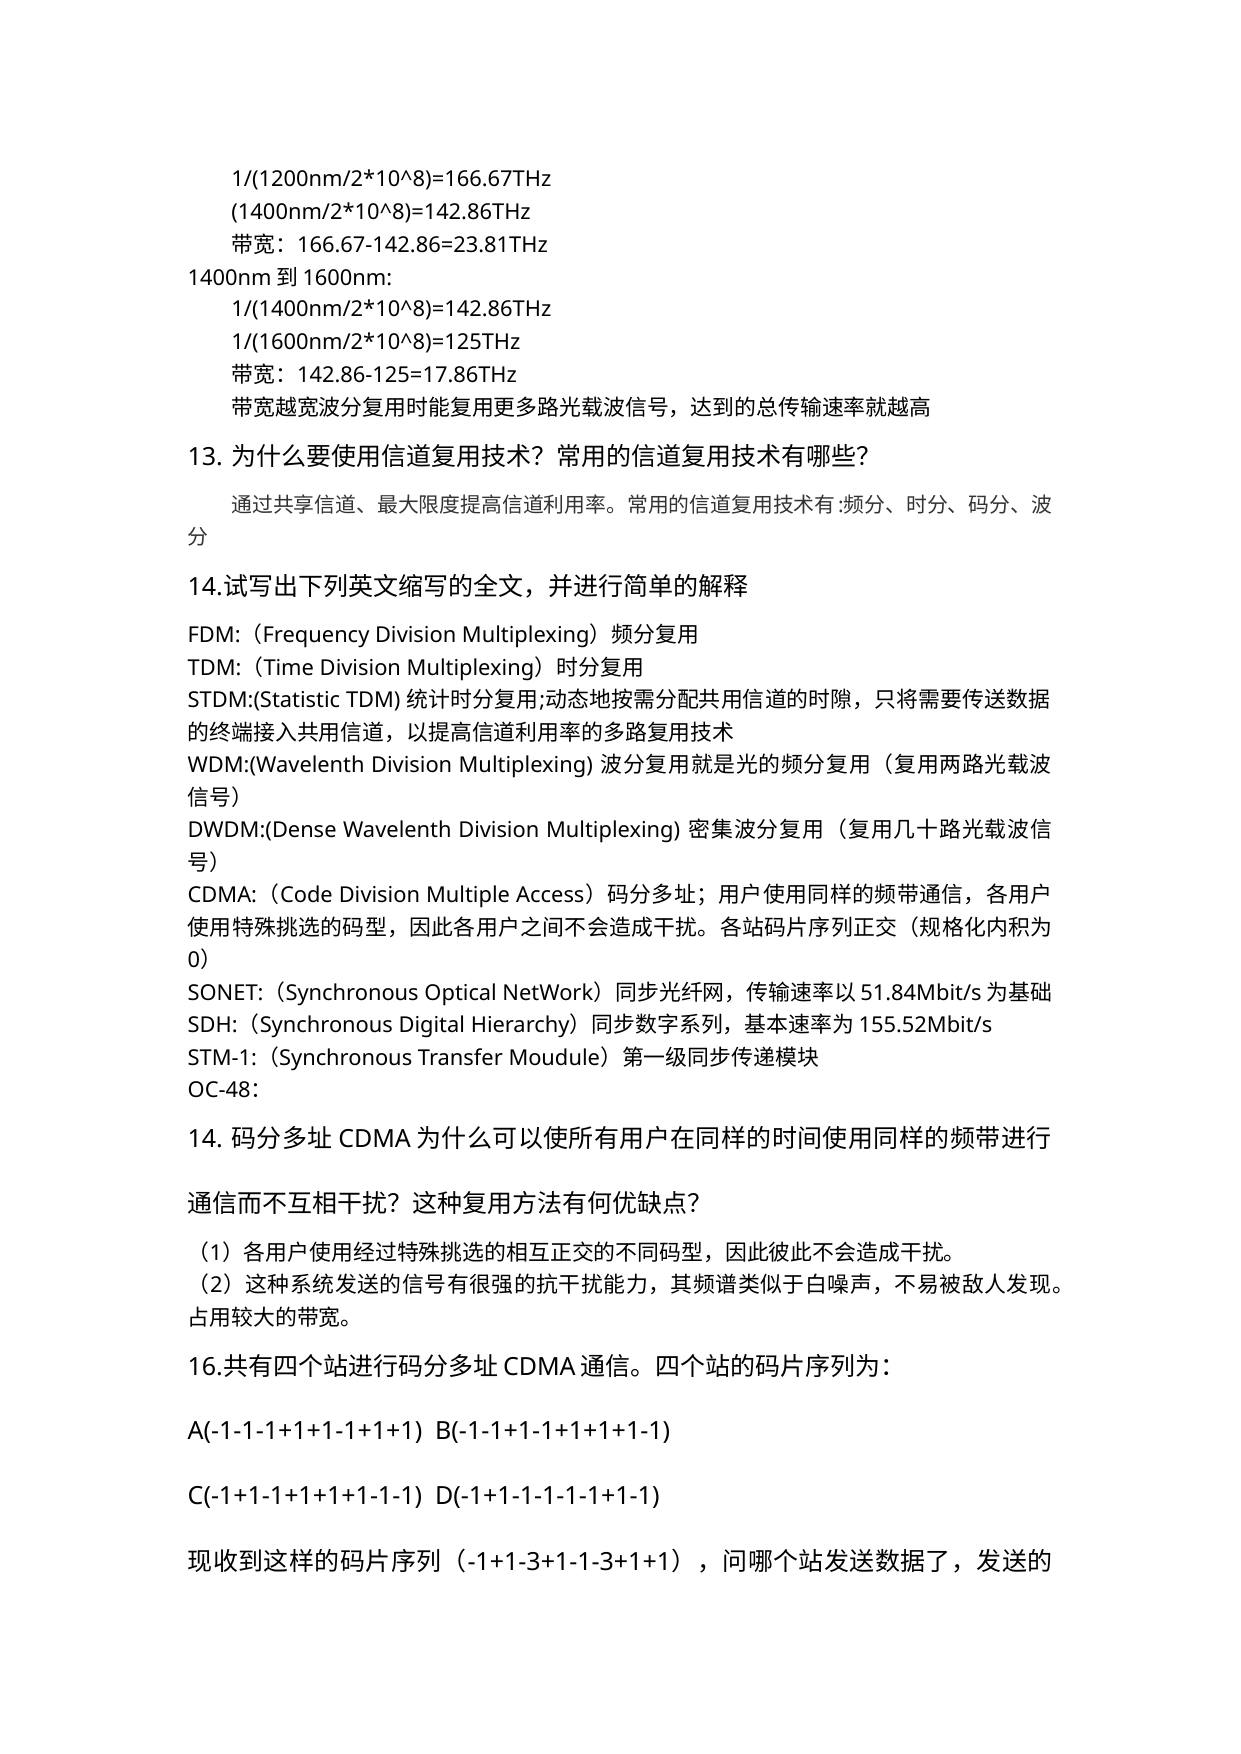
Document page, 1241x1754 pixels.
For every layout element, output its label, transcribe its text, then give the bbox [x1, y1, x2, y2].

list 各用户使用经过特殊挑选的相互正交的不同码型，因此彼此不会造成干扰。 （2）这种系统发送的信号有很强的抗干扰能力，其频谱类似于白噪声，不易被敌人发现。占用较大的带宽。 [187, 1234, 1053, 1332]
text STDM:(Statistic TDM) 统计时分复用;动态地按需分配共用信道的时隙，只将需要传送数据的终端接入共用信道，以提高信道利用率的多路复用技术 [187, 682, 1053, 747]
text STM-1:（Synchronous Transfer Moudule）第一级同步传递模块 [187, 1039, 1053, 1072]
list 码分多址CDMA为什么可以使所有用户在同样的时间使用同样的频带进行通信而不互相干扰？这种复用方法有何优缺点？ [187, 1104, 1053, 1234]
text 带宽越宽波分复用时能复用更多路光载波信号，达到的总传输速率就越高 [187, 389, 1053, 422]
text 现收到这样的码片序列（-1+1-3+1-1-3+1+1），问哪个站发送数据了，发送的是0还是1？ [187, 1527, 1053, 1592]
text WDM:(Wavelenth Division Multiplexing) 波分复用就是光的频分复用（复用两路光载波信号） [187, 747, 1053, 812]
text DWDM:(Dense Wavelenth Division Multiplexing) 密集波分复用（复用几十路光载波信号） [187, 812, 1053, 877]
text SDH:（Synchronous Digital Hierarchy）同步数字系列，基本速率为155.52Mbit/s [187, 1007, 1053, 1039]
text C(-1+1-1+1+1+1-1-1) D(-1+1-1-1-1-1+1-1) [187, 1462, 1053, 1527]
text 16.共有四个站进行码分多址CDMA通信。四个站的码片序列为： [187, 1332, 1053, 1397]
text OC-48： [187, 1072, 1053, 1104]
text CDMA:（Code Division Multiple Access）码分多址；用户使用同样的频带通信，各用户使用特殊挑选的码型，因此各用户之间不会造成干扰。各站码片序列正交（规格化内积为0） [187, 877, 1053, 974]
text 14.试写出下列英文缩写的全文，并进行简单的解释 [187, 552, 1053, 617]
text TDM:（Time Division Multiplexing）时分复用 [187, 649, 1053, 682]
text A(-1-1-1+1+1-1+1+1) B(-1-1+1-1+1+1+1-1) [187, 1397, 1053, 1462]
text SONET:（Synchronous Optical NetWork）同步光纤网，传输速率以51.84Mbit/s为基础 [187, 974, 1053, 1007]
text 通过共享信道、最大限度提高信道利用率。常用的信道复用技术有:频分、时分、码分、波分 [187, 487, 1053, 552]
text FDM:（Frequency Division Multiplexing）频分复用 [187, 617, 1053, 649]
text 1/(1200nm/2*10^8)=166.67THz (1400nm/2*10^8)=142.86THz 带宽：166.67-142.86=23.81THz 1400nm到1600nm: 1/(1400nm/2*10^8)=142.86THz 1/(1600nm/2*10^8)=125THz 带宽：142.86-125=17.86THz [187, 162, 1053, 389]
list 为什么要使用信道复用技术？常用的信道复用技术有哪些？ [187, 422, 1053, 487]
